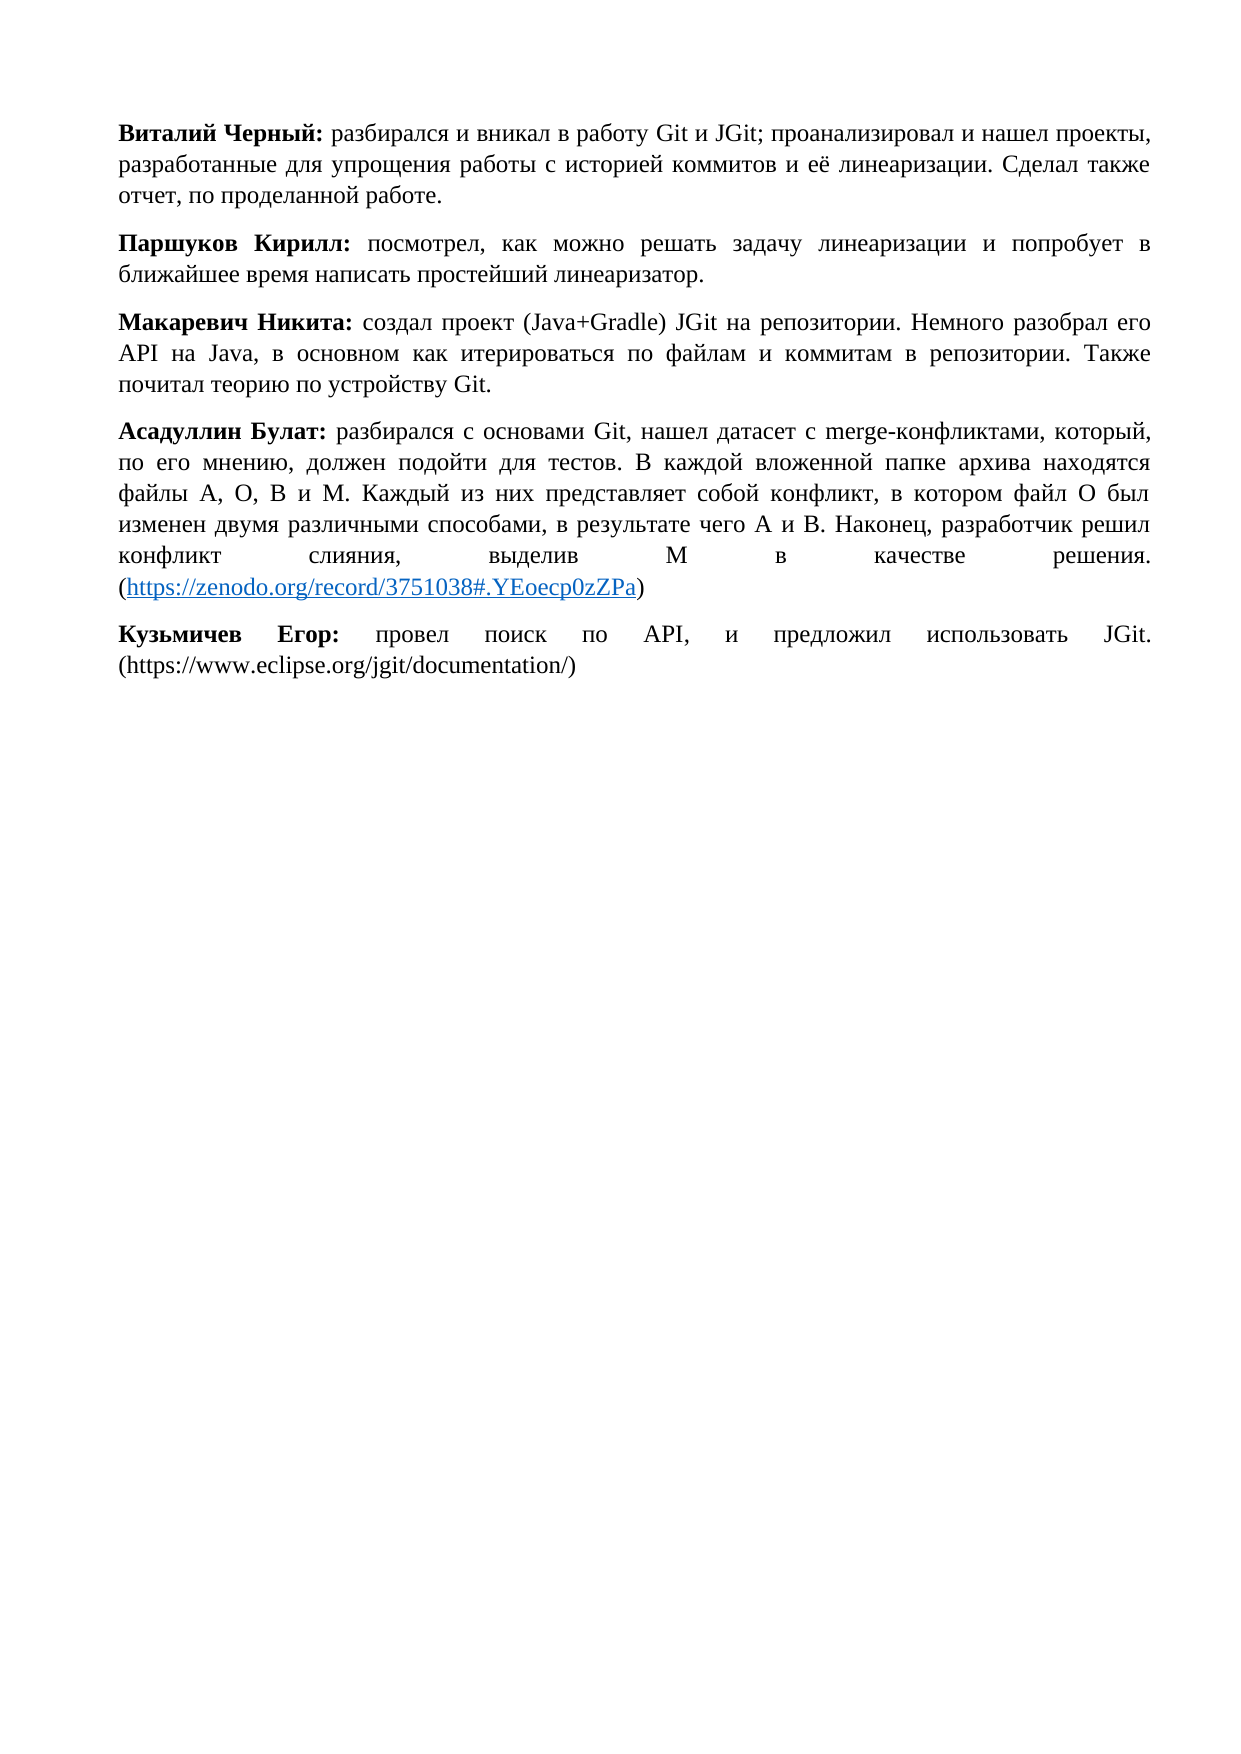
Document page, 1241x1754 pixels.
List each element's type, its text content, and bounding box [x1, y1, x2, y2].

text Макаревич Никита: создал проект (Java+Gradle) JGit на репозитории. Немного разобрал его API на Java, в основном как итерироваться по файлам и коммитам в репозитории. Также почитал теорию по устройству Git. [118, 307, 1152, 397]
text Кузьмичев Егор: провел поиск по API, и предложил использовать JGit. (https://www.eclipse.org/jgit/documentation/) [118, 619, 1152, 679]
text Паршуков Кирилл: посмотрел, как можно решать задачу линеаризации и попробует в ближайшее время написать простейший линеаризатор. [118, 228, 1152, 288]
text Виталий Черный: разбирался и вникал в работу Git и JGit; проанализировал и нашел проекты, разработанные для упрощения работы с историей коммитов и её линеаризации. Сделал также отчет, по проделанной работе. [118, 118, 1152, 209]
text Асадуллин Булат: разбирался с основами Git, нашел датасет с merge-конфликтами, который, по его мнению, должен подойти для тестов. В каждой вложенной папке архива находятся файлы A, O, B и M. Каждый из них представляет собой конфликт, в котором файл O был изменен двумя различными способами, в результате чего A и B. Наконец, разработчик решил конфликт слияния, выделив M в качестве решения. (https://zenodo.org/record/3751038#.YEoecp0zZPa) [118, 416, 1152, 600]
